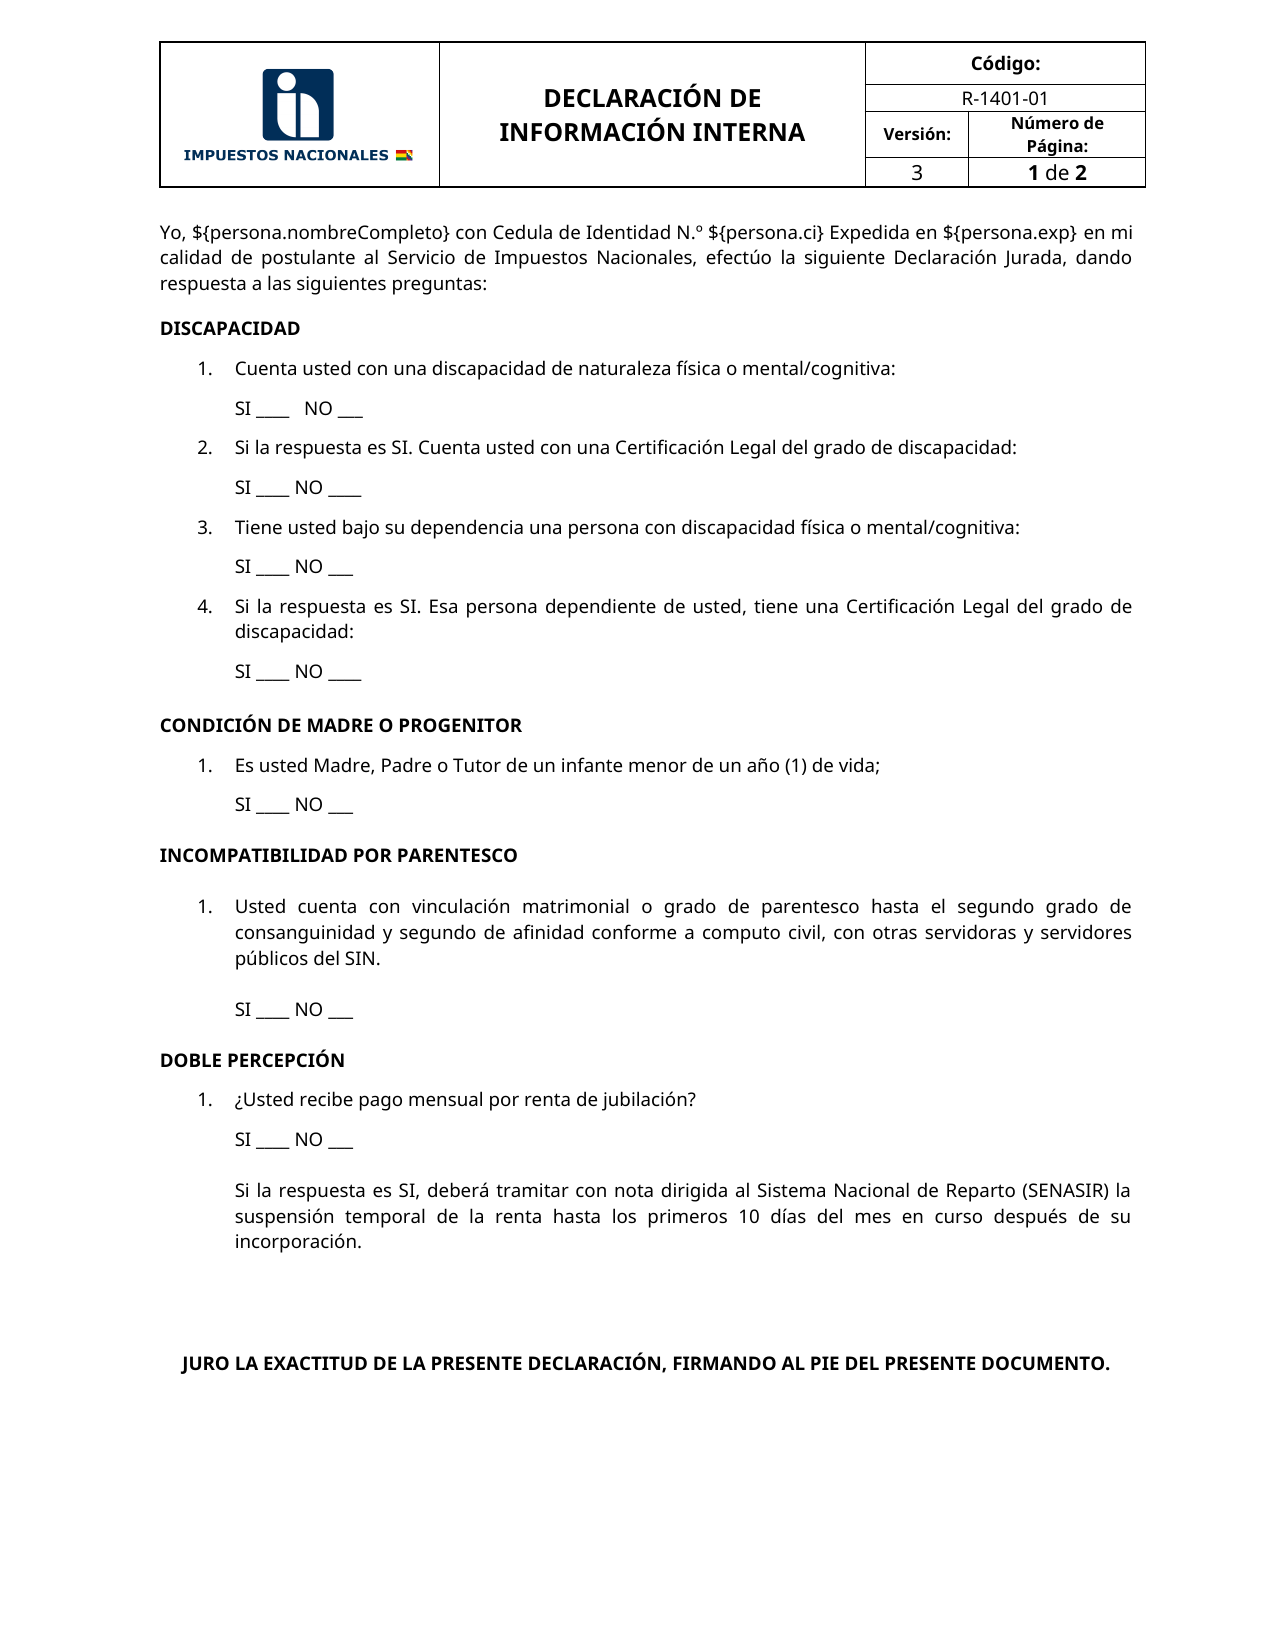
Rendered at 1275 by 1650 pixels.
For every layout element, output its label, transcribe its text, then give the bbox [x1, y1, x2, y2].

list Si la respuesta es SI. Cuenta usted con una Certificación Legal del grado de discapacidad: [197, 434, 1133, 460]
text SI ____ NO ___ [234, 1126, 1133, 1152]
list Cuenta usted con una discapacidad de naturaleza física o mental/cognitiva: [197, 355, 1133, 381]
text SI ____ NO ____ [234, 474, 1133, 500]
text SI ____ NO ___ [234, 792, 1133, 817]
list Es usted Madre, Padre o Tutor de un infante menor de un año (1) de vida; [197, 752, 1133, 778]
text DOBLE PERCEPCIÓN [159, 1047, 1133, 1072]
text SI ____ NO ____ [234, 658, 1133, 684]
text SI ____ NO ___ [234, 554, 1133, 579]
text INCOMPATIBILIDAD POR PARENTESCO [159, 843, 1133, 868]
list Usted cuenta con vinculación matrimonial o grado de parentesco hasta el segundo grado de consanguinidad y segundo de afinidad conforme a computo civil, con otras servidoras y servidores públicos del SIN. [197, 894, 1133, 970]
text CONDICIÓN DE MADRE O PROGENITOR [159, 712, 1133, 738]
list Si la respuesta es SI. Esa persona dependiente de usted, tiene una Certificación Legal del grado de discapacidad: [197, 593, 1133, 644]
text SI ____ NO ___ [234, 395, 1133, 420]
text DISCAPACIDAD [159, 316, 1133, 341]
picture [171, 62, 427, 166]
list Tiene usted bajo su dependencia una persona con discapacidad física o mental/cognitiva: [197, 514, 1133, 539]
text Si la respuesta es SI, deberá tramitar con nota dirigida al Sistema Nacional de Reparto (SENASIR) la suspensión temporal de la renta hasta los primeros 10 días del mes en curso después de su incorporación. [234, 1177, 1133, 1254]
text JURO LA EXACTITUD DE LA PRESENTE DECLARACIÓN, FIRMANDO AL PIE DEL PRESENTE DOCUMENTO. [159, 1350, 1133, 1376]
text Yo, ${persona.nombreCompleto} con Cedula de Identidad N.º ${persona.ci} Expedida en ${persona.exp} en mi calidad de postulante al Servicio de Impuestos Nacionales, efectúo la siguiente Declaración Jurada, dando respuesta a las siguientes preguntas: [159, 219, 1133, 296]
list SI ____ NO ___ [234, 996, 1133, 1021]
list ¿Usted recibe pago mensual por renta de jubilación? [197, 1087, 1133, 1112]
